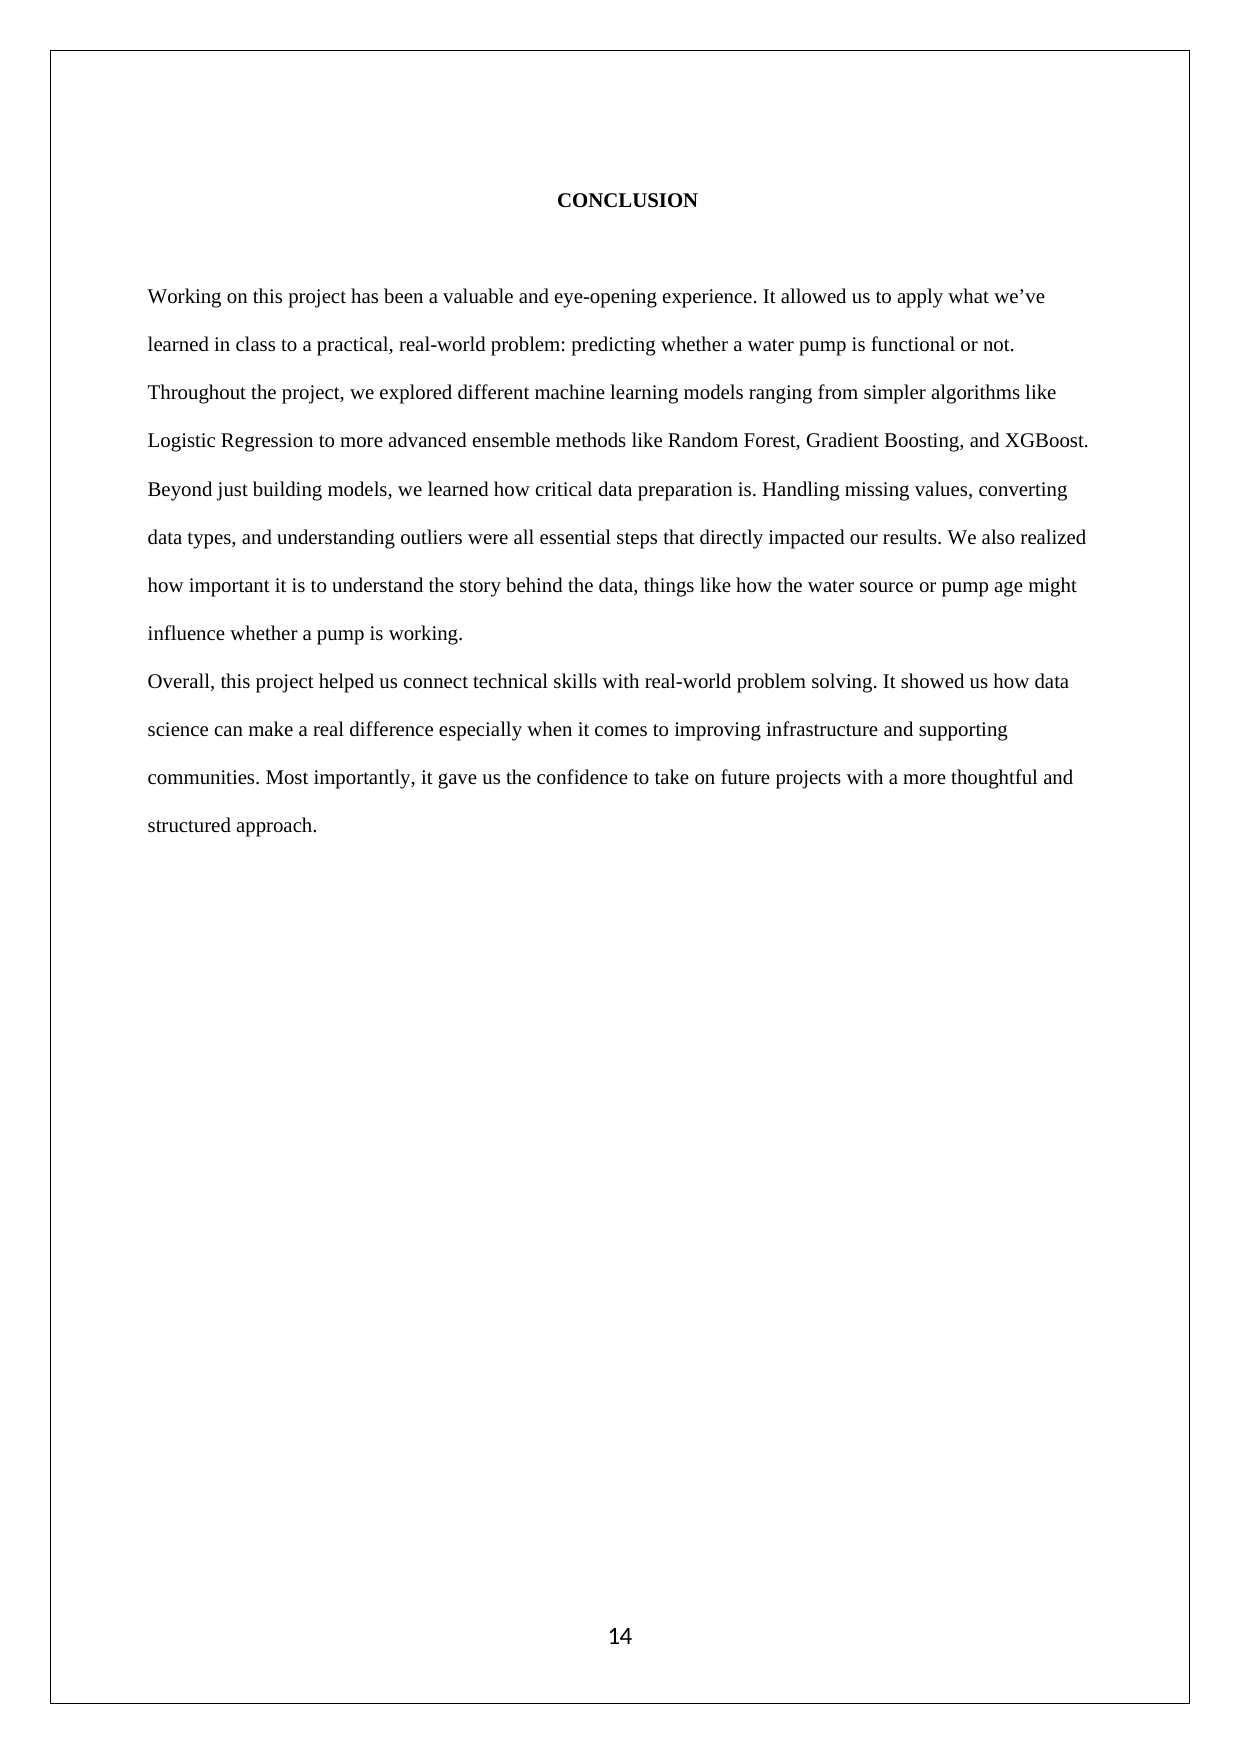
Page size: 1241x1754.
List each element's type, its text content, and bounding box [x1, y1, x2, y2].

text Overall, this project helped us connect technical skills with real-world problem solving. It showed us how data science can make a real difference especially when it comes to improving infrastructure and supporting communities. Most importantly, it gave us the confidence to take on future projects with a more thoughtful and structured approach. [147, 669, 1107, 837]
text Beyond just building models, we learned how critical data preparation is. Handling missing values, converting data types, and understanding outliers were all essential steps that directly impacted our results. We also realized how important it is to understand the story behind the data, things like how the water source or pump age might influence whether a pump is working. [147, 476, 1107, 645]
text Working on this project has been a valuable and eye-opening experience. It allowed us to apply what we’ve learned in class to a practical, real-world problem: predicting whether a water pump is functional or not. Throughout the project, we explored different machine learning models ranging from simpler algorithms like Logistic Regression to more advanced ensemble methods like Random Forest, Gradient Boosting, and XGBoost. [147, 284, 1107, 452]
text CONCLUSION [147, 188, 1107, 212]
